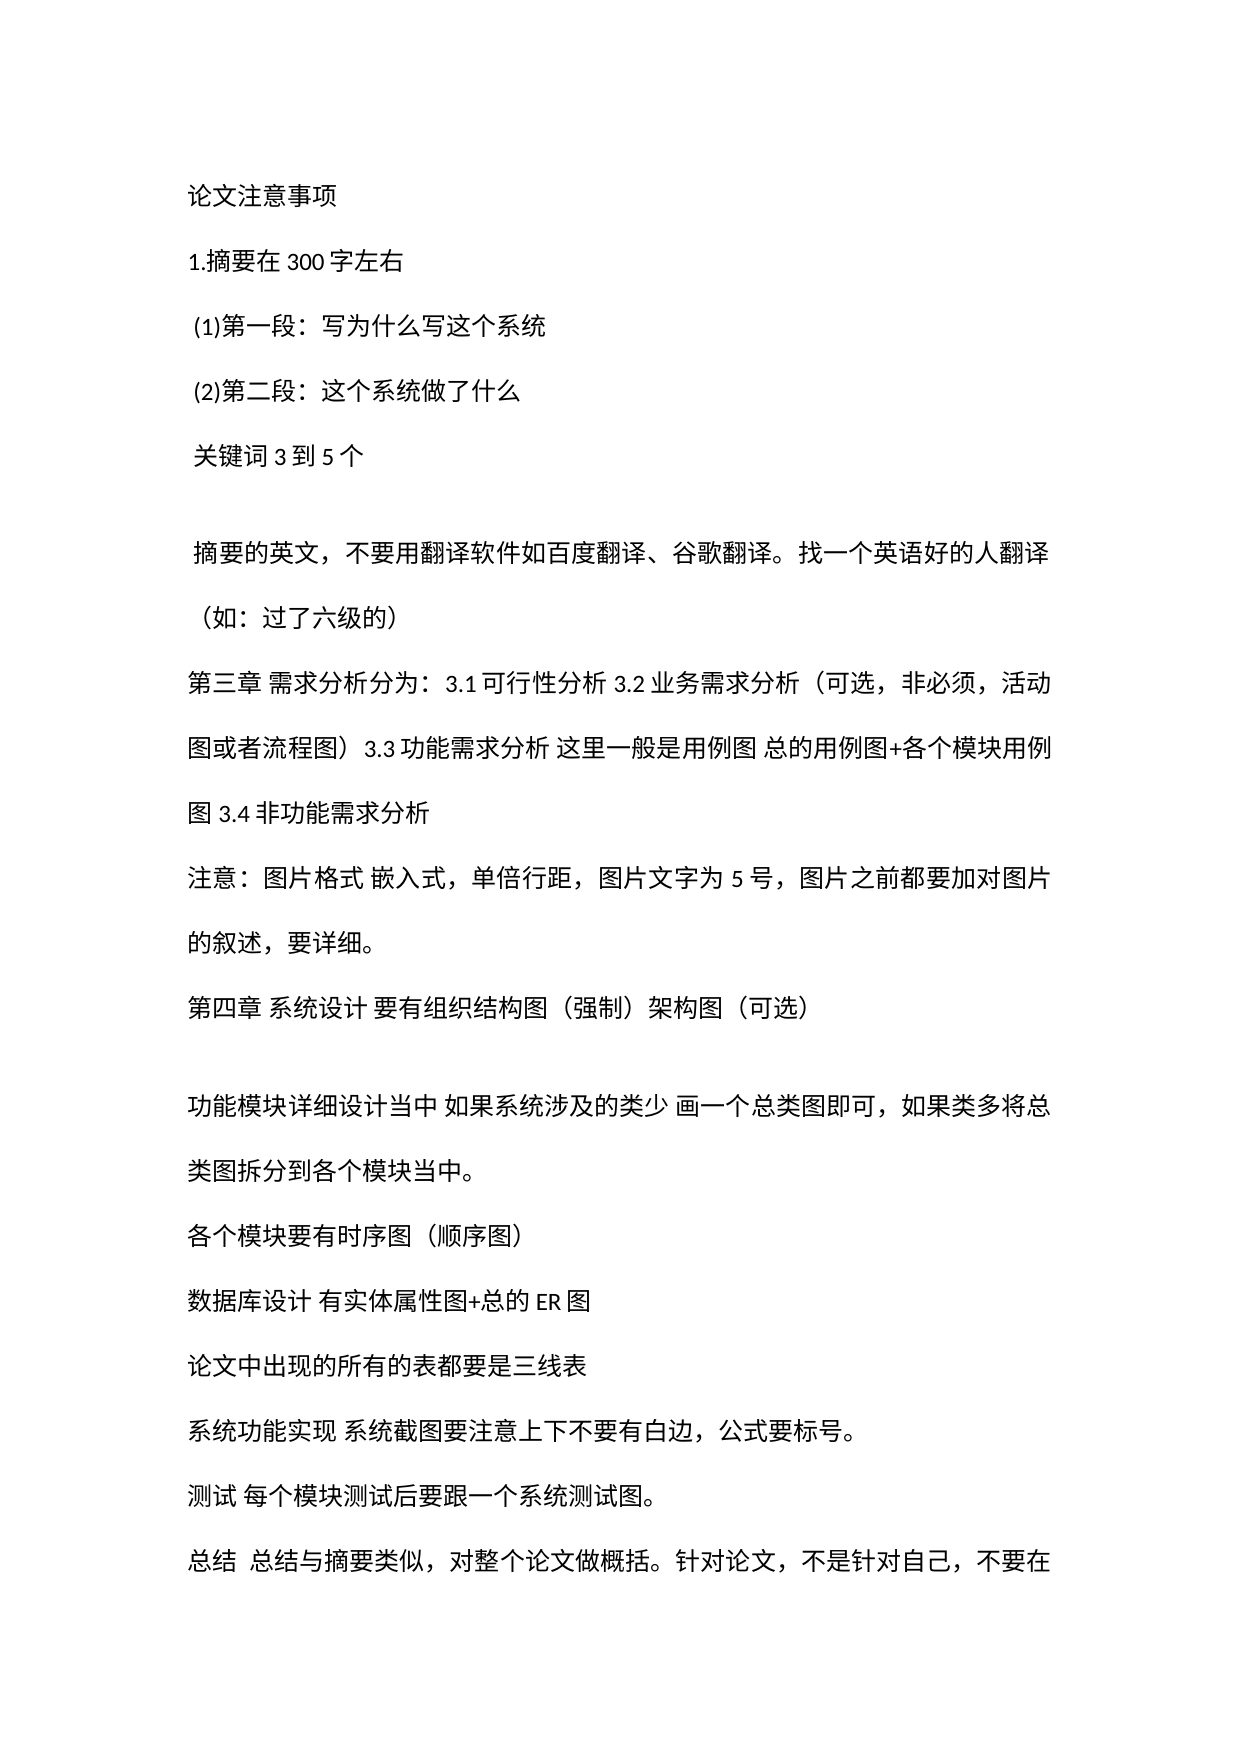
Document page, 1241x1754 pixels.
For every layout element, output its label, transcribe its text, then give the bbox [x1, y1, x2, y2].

text 1.摘要在300字左右 [187, 227, 1053, 292]
text 各个模块要有时序图（顺序图） [187, 1202, 1053, 1267]
text 第四章 系统设计 要有组织结构图（强制）架构图（可选） [187, 974, 1053, 1039]
text 关键词 3到5个 [187, 422, 1053, 487]
text 摘要的英文，不要用翻译软件如百度翻译、谷歌翻译。找一个英语好的人翻译（如：过了六级的） [187, 519, 1053, 649]
text 系统功能实现 系统截图要注意上下不要有白边，公式要标号。 [187, 1397, 1053, 1462]
text 论文中出现的所有的表都要是三线表 [187, 1332, 1053, 1397]
text (2)第二段：这个系统做了什么 [187, 357, 1053, 422]
text 论文注意事项 [187, 162, 1053, 227]
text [187, 1527, 1053, 1592]
text (1)第一段：写为什么写这个系统 [187, 292, 1053, 357]
text 第三章 需求分析分为：3.1可行性分析 3.2业务需求分析（可选，非必须，活动图或者流程图）3.3功能需求分析 这里一般是用例图 总的用例图+各个模块用例图 3.4非功能需求分析 [187, 649, 1053, 844]
text 数据库设计 有实体属性图+总的ER图 [187, 1267, 1053, 1332]
text 注意：图片格式 嵌入式，单倍行距，图片文字为5号，图片之前都要加对图片的叙述，要详细。 [187, 844, 1053, 974]
text 测试 每个模块测试后要跟一个系统测试图。 [187, 1462, 1053, 1527]
text 功能模块详细设计当中 如果系统涉及的类少 画一个总类图即可，如果类多将总类图拆分到各个模块当中。 [187, 1072, 1053, 1202]
